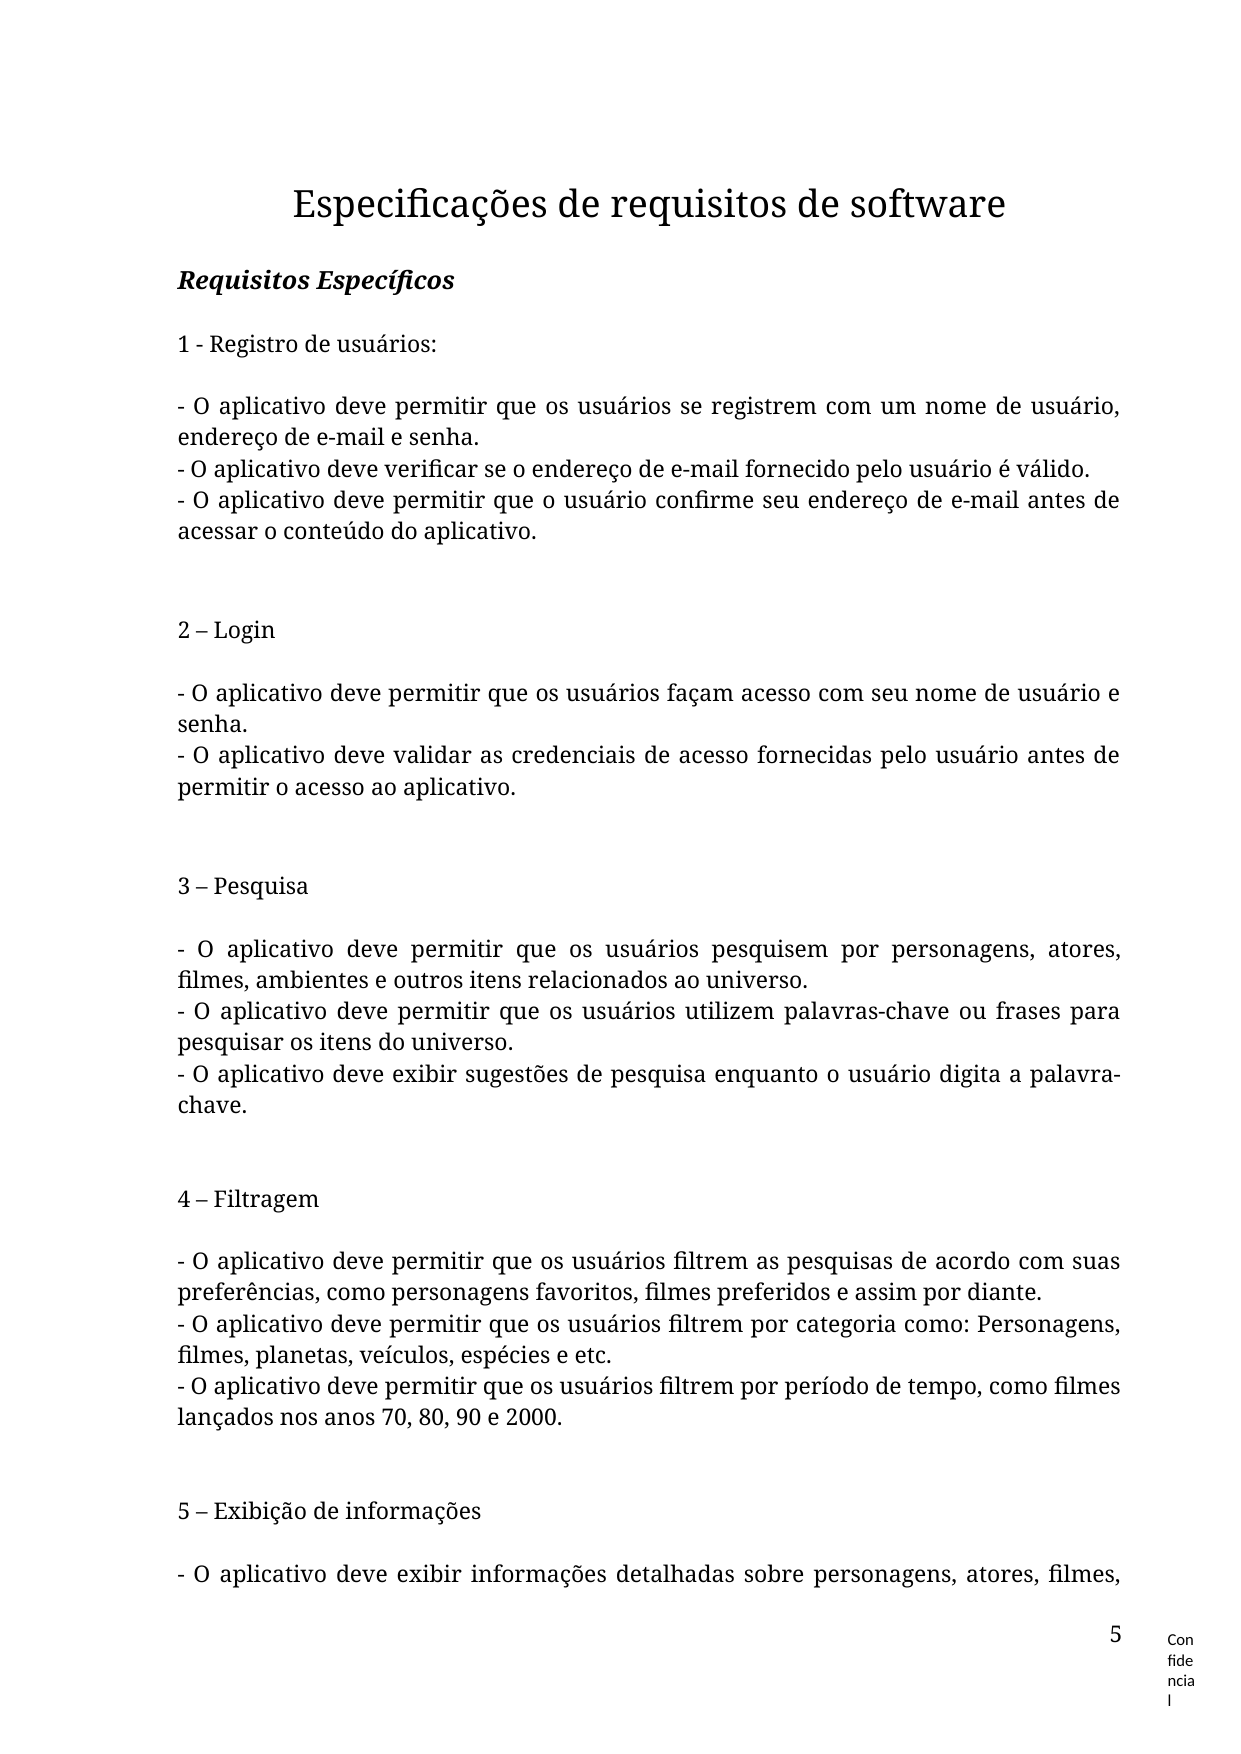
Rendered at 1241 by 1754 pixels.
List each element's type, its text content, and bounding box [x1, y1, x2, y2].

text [177, 1558, 1122, 1589]
text - O aplicativo deve permitir que os usuários filtrem por período de tempo, como filmes lançados nos anos 70, 80, 90 e 2000. [177, 1370, 1122, 1433]
text 3 – Pesquisa [177, 870, 1122, 901]
text 4 – Filtragem [177, 1183, 1122, 1214]
subtitle Especificações de requisitos de software [177, 177, 1122, 228]
text 1 - Registro de usuários: [177, 328, 1122, 359]
text - O aplicativo deve permitir que os usuários filtrem as pesquisas de acordo com suas preferências, como personagens favoritos, filmes preferidos e assim por diante. [177, 1245, 1122, 1308]
text - O aplicativo deve verificar se o endereço de e-mail fornecido pelo usuário é válido. [177, 453, 1122, 484]
text - O aplicativo deve validar as credenciais de acesso fornecidas pelo usuário antes de permitir o acesso ao aplicativo. [177, 739, 1122, 802]
text Requisitos Específicos [177, 262, 1122, 296]
text - O aplicativo deve permitir que os usuários se registrem com um nome de usuário, endereço de e-mail e senha. [177, 390, 1122, 453]
text 2 – Login [177, 614, 1122, 646]
text - O aplicativo deve permitir que os usuários filtrem por categoria como: Personagens, filmes, planetas, veículos, espécies e etc. [177, 1308, 1122, 1370]
text - O aplicativo deve permitir que os usuários pesquisem por personagens, atores, filmes, ambientes e outros itens relacionados ao universo. [177, 933, 1122, 995]
text 5 – Exibição de informações [177, 1495, 1122, 1526]
text - O aplicativo deve permitir que os usuários façam acesso com seu nome de usuário e senha. [177, 677, 1122, 739]
text - O aplicativo deve exibir sugestões de pesquisa enquanto o usuário digita a palavra-chave. [177, 1058, 1122, 1120]
text - O aplicativo deve permitir que os usuários utilizem palavras-chave ou frases para pesquisar os itens do universo. [177, 995, 1122, 1058]
text - O aplicativo deve permitir que o usuário confirme seu endereço de e-mail antes de acessar o conteúdo do aplicativo. [177, 484, 1122, 546]
